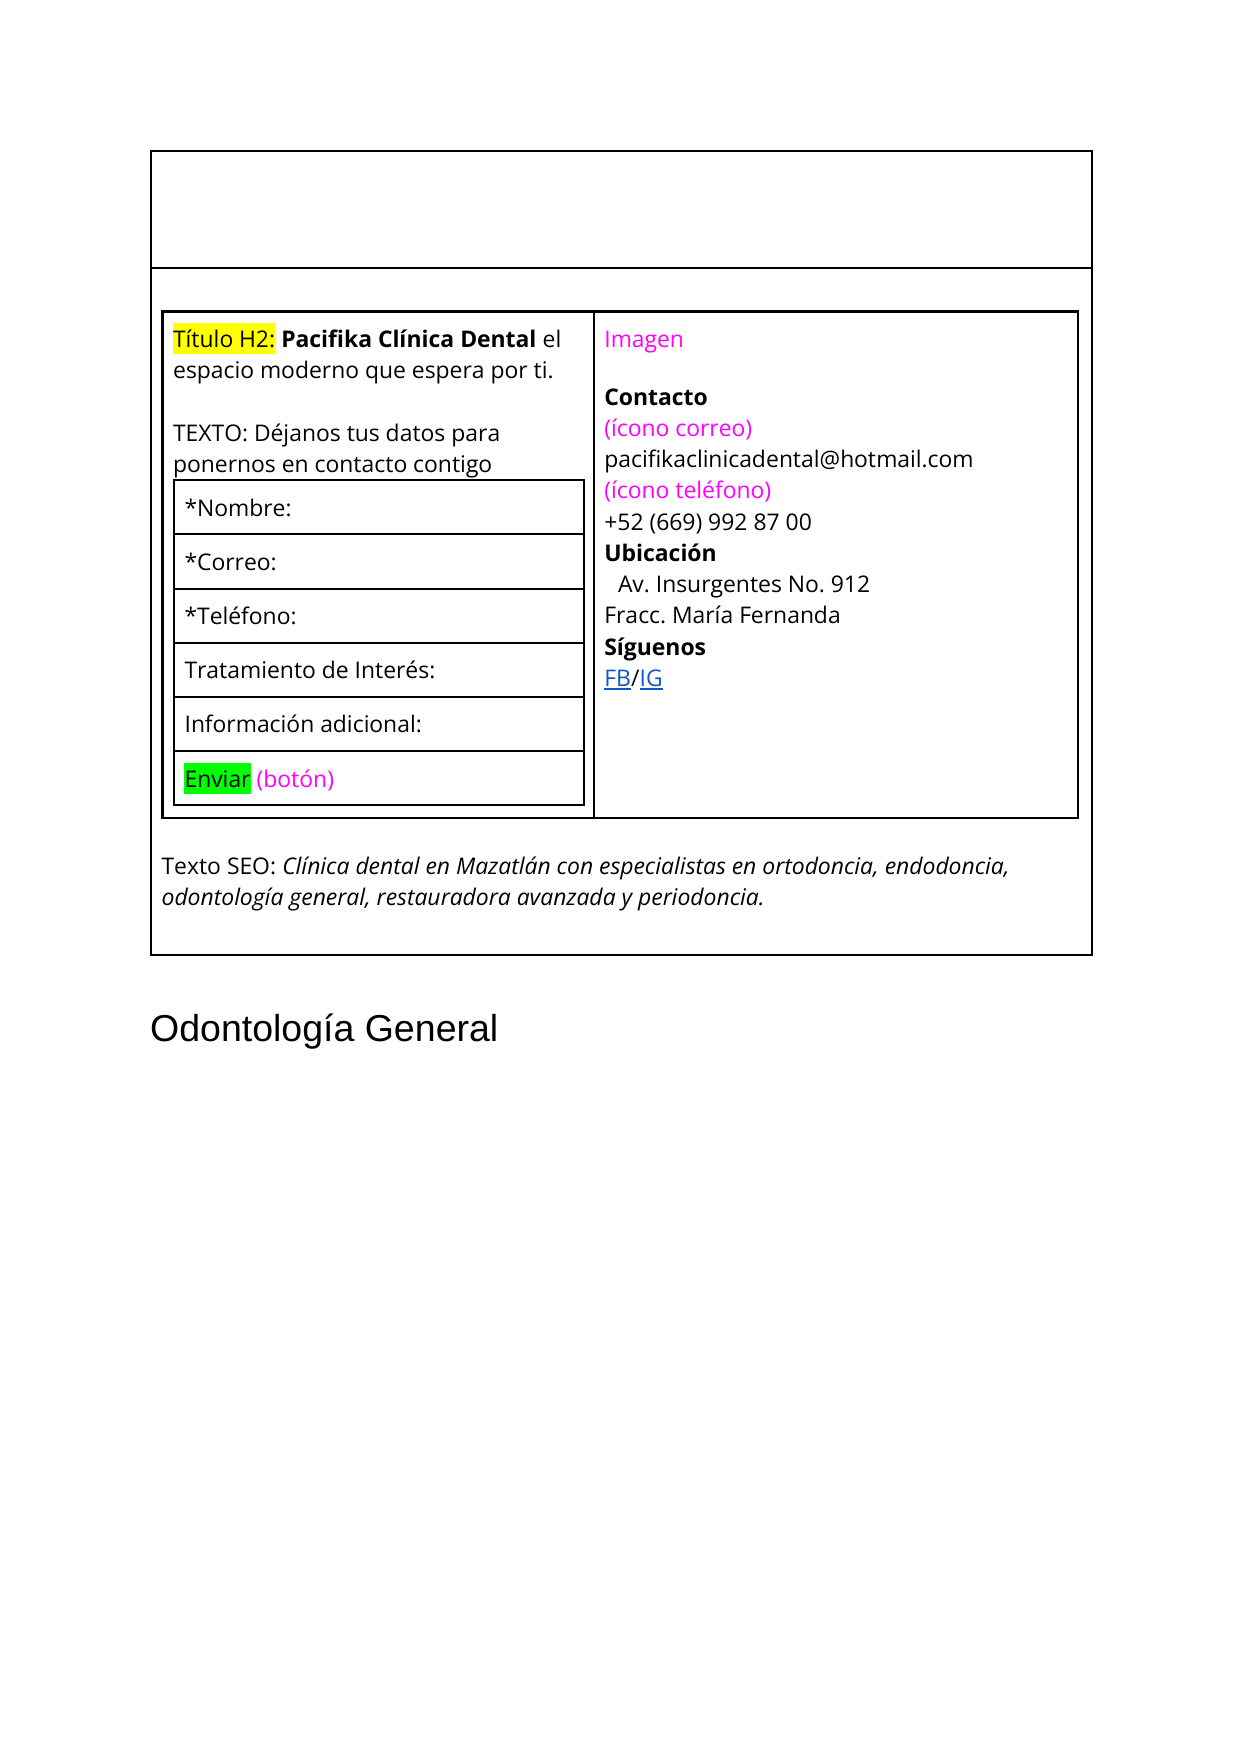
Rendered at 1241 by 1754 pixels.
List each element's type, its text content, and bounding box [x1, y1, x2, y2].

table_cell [152, 152, 1091, 267]
table_cell Texto SEO: Clínica dental en Mazatlán con especialistas en ortodoncia, endodoncia, odontología general, restauradora avanzada y periodoncia. [152, 269, 1091, 954]
title Odontología General [150, 1006, 1090, 1049]
